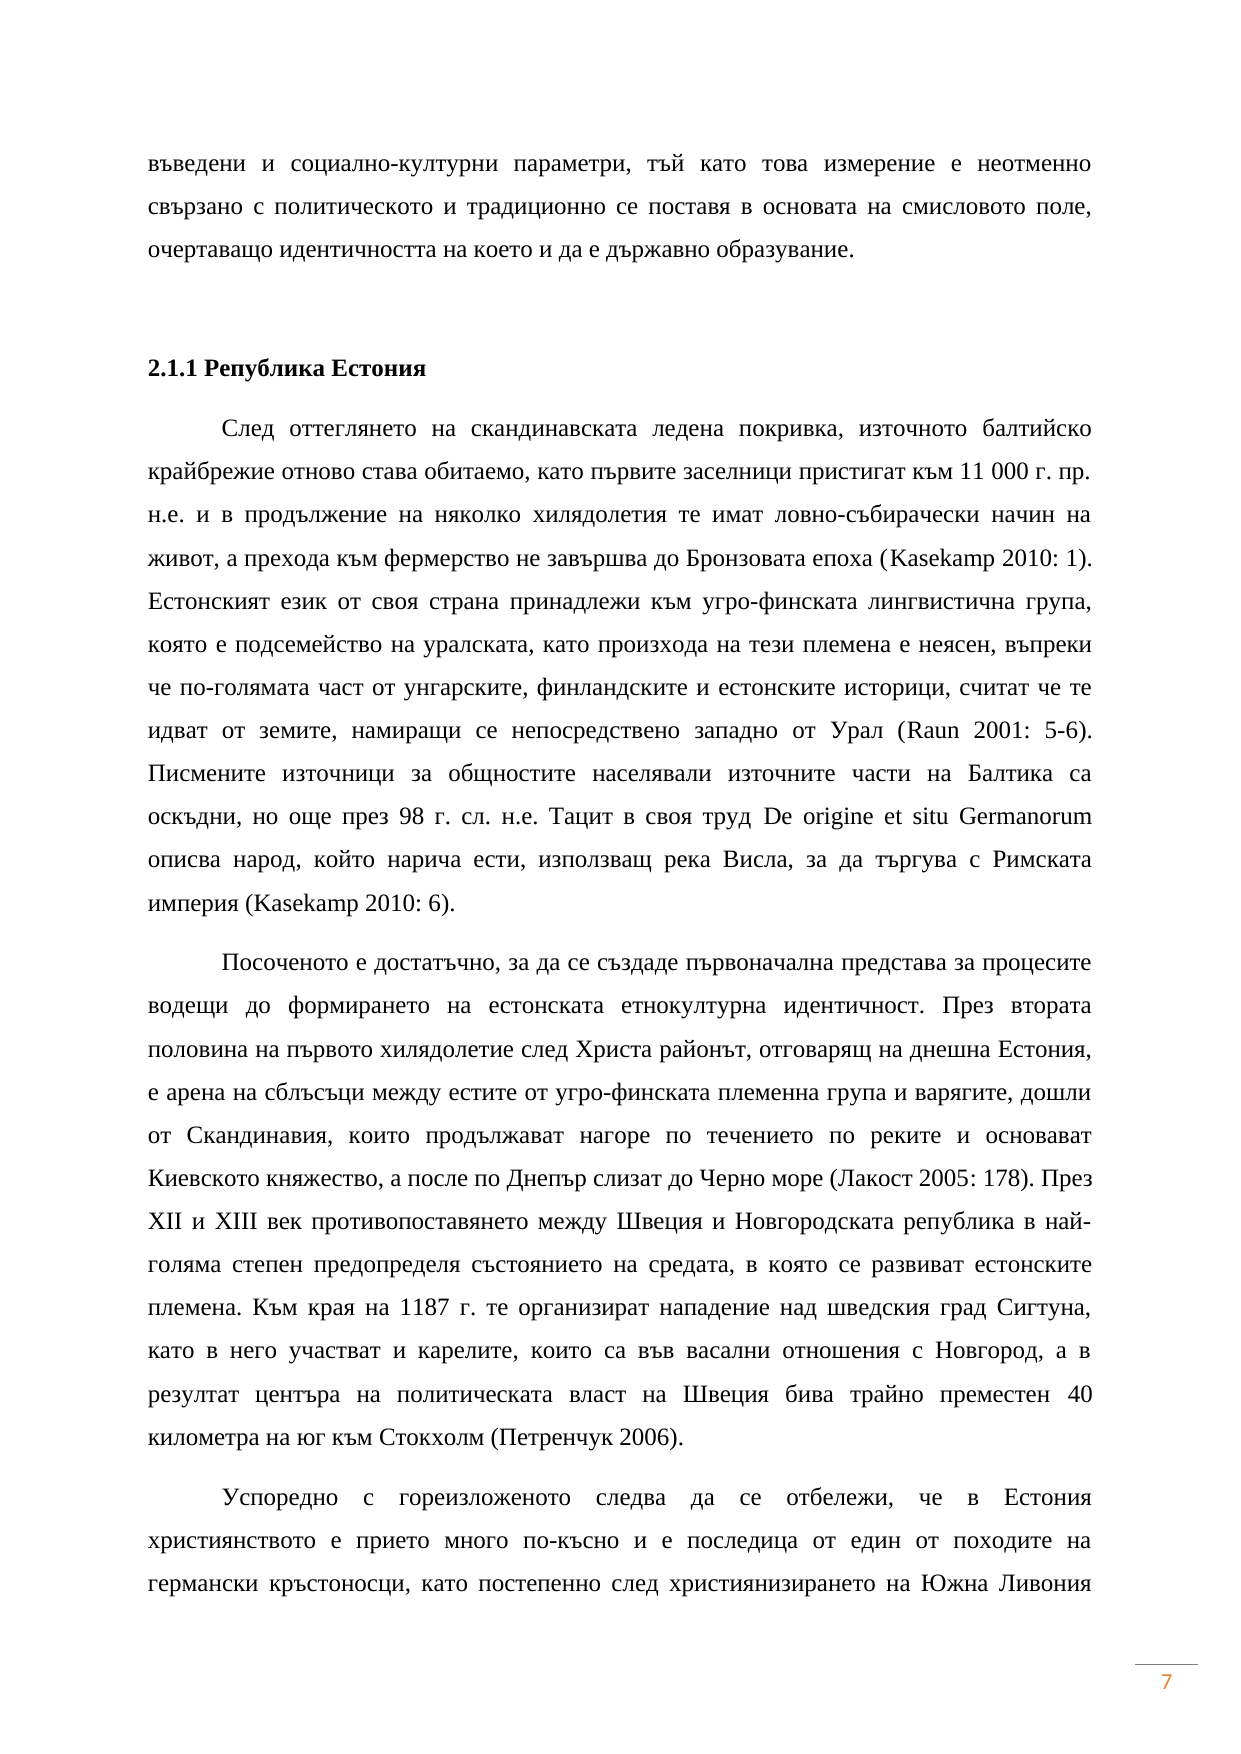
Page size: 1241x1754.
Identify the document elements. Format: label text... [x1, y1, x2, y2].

text След оттеглянето на скандинавската ледена покривка, източното балтийско крайбрежие отново става обитаемо, като първите заселници пристигат към 11 000 г. пр. н.е. и в продължение на няколко хилядолетия те имат ловно-събирачески начин на живот, а прехода към фермерство не завършва до Бронзовата епоха (Kasekamp 2010: 1). Естонският език от своя страна принадлежи към угро-финската лингвистична група, която е подсемейство на уралската, като произхода на тези племена е неясен, въпреки че по-голямата част от унгарските, финландските и естонските историци, считат че те идват от земите, намиращи се непосредствено западно от Урал (Raun 2001: 5-6). Писмените източници за общностите населявали източните части на Балтика са оскъдни, но още през 98 г. сл. н.е. Тацит в своя труд De origine et situ Germanorum описва народ, който нарича ести, използващ река Висла, за да търгува с Римската империя (Kasekamp 2010: 6). [148, 413, 1093, 916]
text 2.1.1 Република Естония [148, 353, 1093, 382]
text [148, 1482, 1093, 1597]
text Посоченото е достатъчно, за да се създаде първоначална представа за процесите водещи до формирането на естонската етнокултурна идентичност. През втората половина на първото хилядолетие след Христа районът, отговарящ на днешна Естония, е арена на сблъсъци между естите от угро-финската племенна група и варягите, дошли от Скандинавия, които продължават нагоре по течението по реките и основават Киевското княжество, а после по Днепър слизат до Черно море (Лакост 2005: 178). През XII и XIII век противопоставянето между Швеция и Новгородската република в най-голяма степен предопределя състоянието на средата, в която се развиват естонските племена. Към края на 1187 г. те организират нападение над шведския град Сигтуна, като в него участват и карелите, които са във васални отношения с Новгород, а в резултат центъра на политическата власт на Швеция бива трайно преместен 40 километра на юг към Стокхолм (Петренчук 2006). [148, 947, 1093, 1451]
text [148, 148, 1093, 263]
